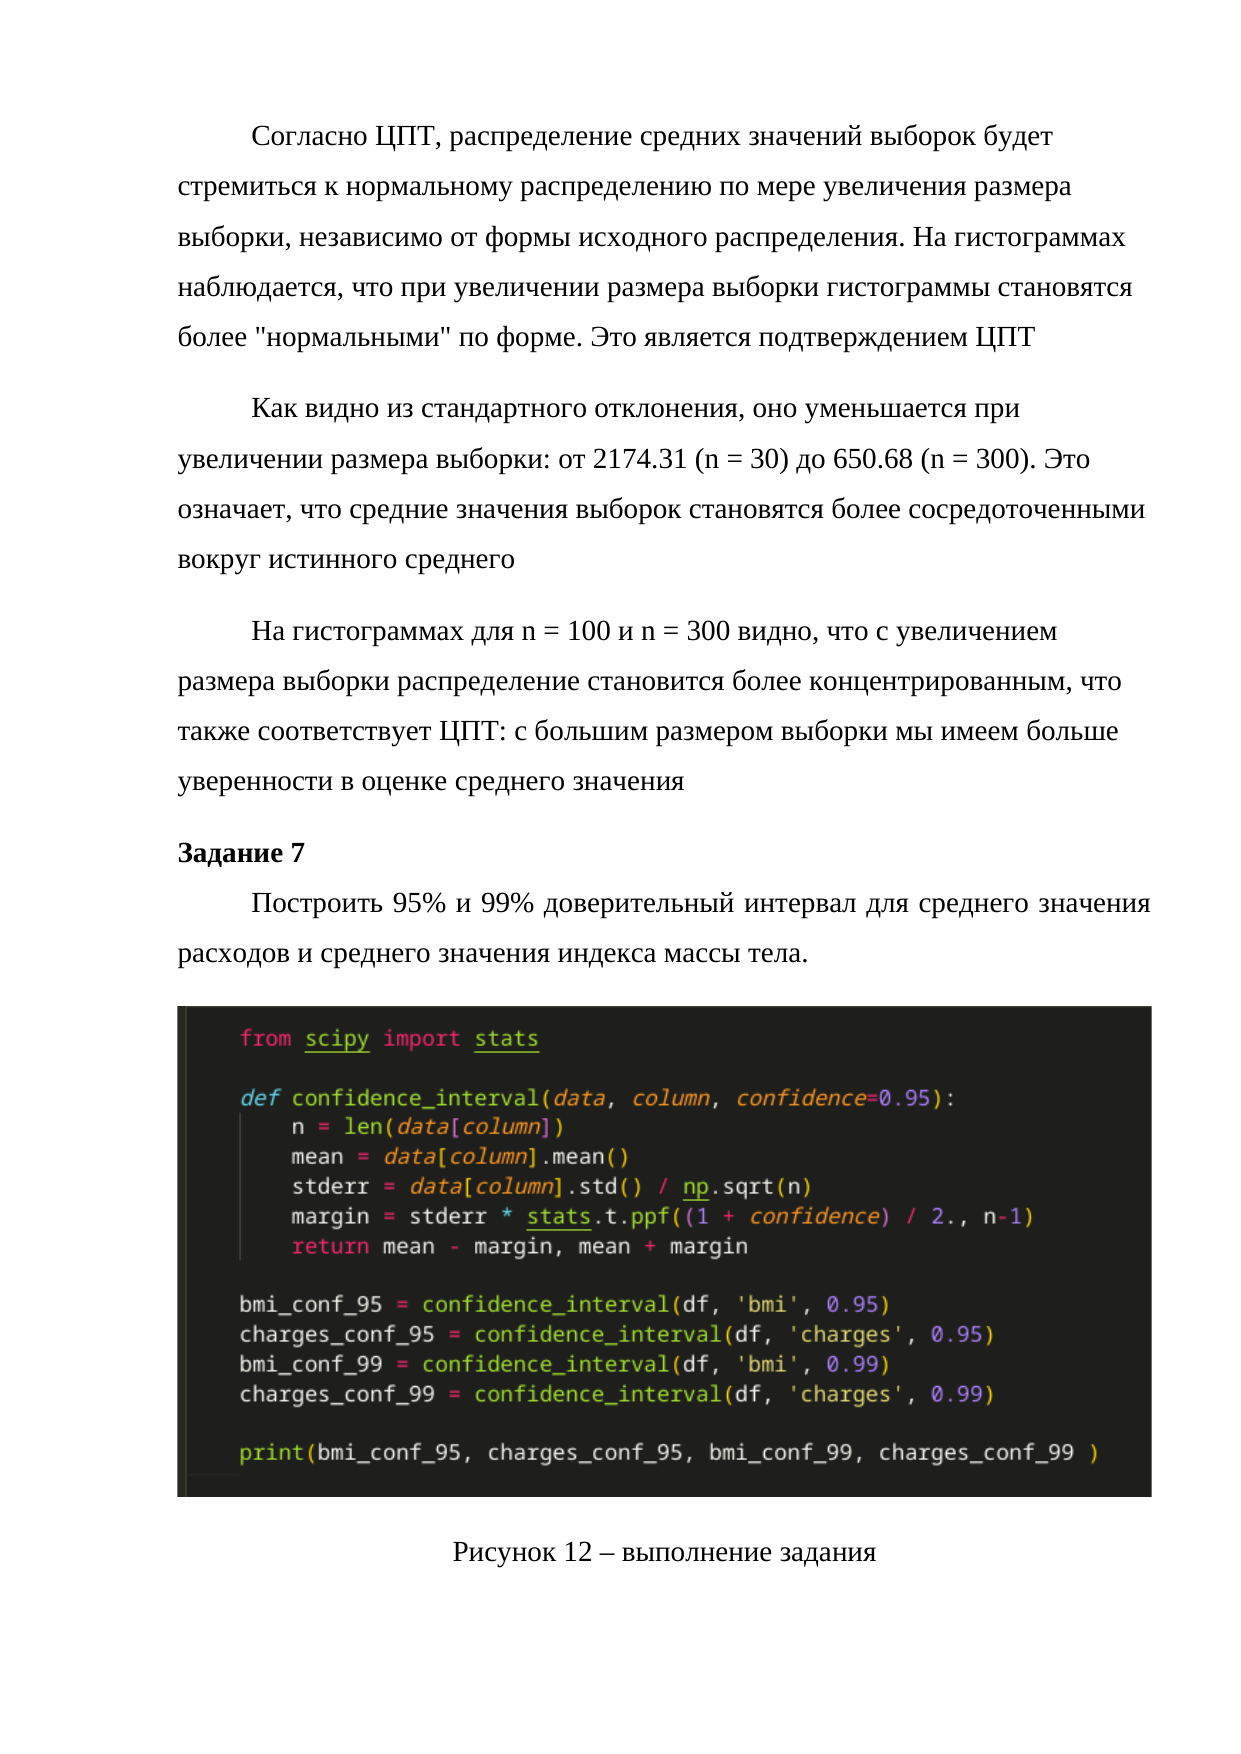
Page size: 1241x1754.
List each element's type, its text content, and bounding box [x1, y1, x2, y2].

text Задание 7 [177, 835, 1152, 868]
text Согласно ЦПТ, распределение средних значений выборок будет стремиться к нормальному распределению по мере увеличения размера выборки, независимо от формы исходного распределения. На гистограммах наблюдается, что при увеличении размера выборки гистограммы становятся более "нормальными" по форме. Это является подтверждением ЦПТ [177, 118, 1152, 353]
picture [177, 1006, 1152, 1497]
text Как видно из стандартного отклонения, оно уменьшается при увеличении размера выборки: от 2174.31 (n = 30) до 650.68 (n = 300). Это означает, что средние значения выборок становятся более сосредоточенными вокруг истинного среднего [177, 391, 1152, 575]
text Рисунок 12 – выполнение задания [177, 1534, 1152, 1568]
text На гистограммах для n = 100 и n = 300 видно, что с увеличением размера выборки распределение становится более концентрированным, что также соответствует ЦПТ: с большим размером выборки мы имеем больше уверенности в оценке среднего значения [177, 613, 1152, 797]
text Построить 95% и 99% доверительный интервал для среднего значения расходов и среднего значения индекса массы тела. [177, 885, 1152, 969]
